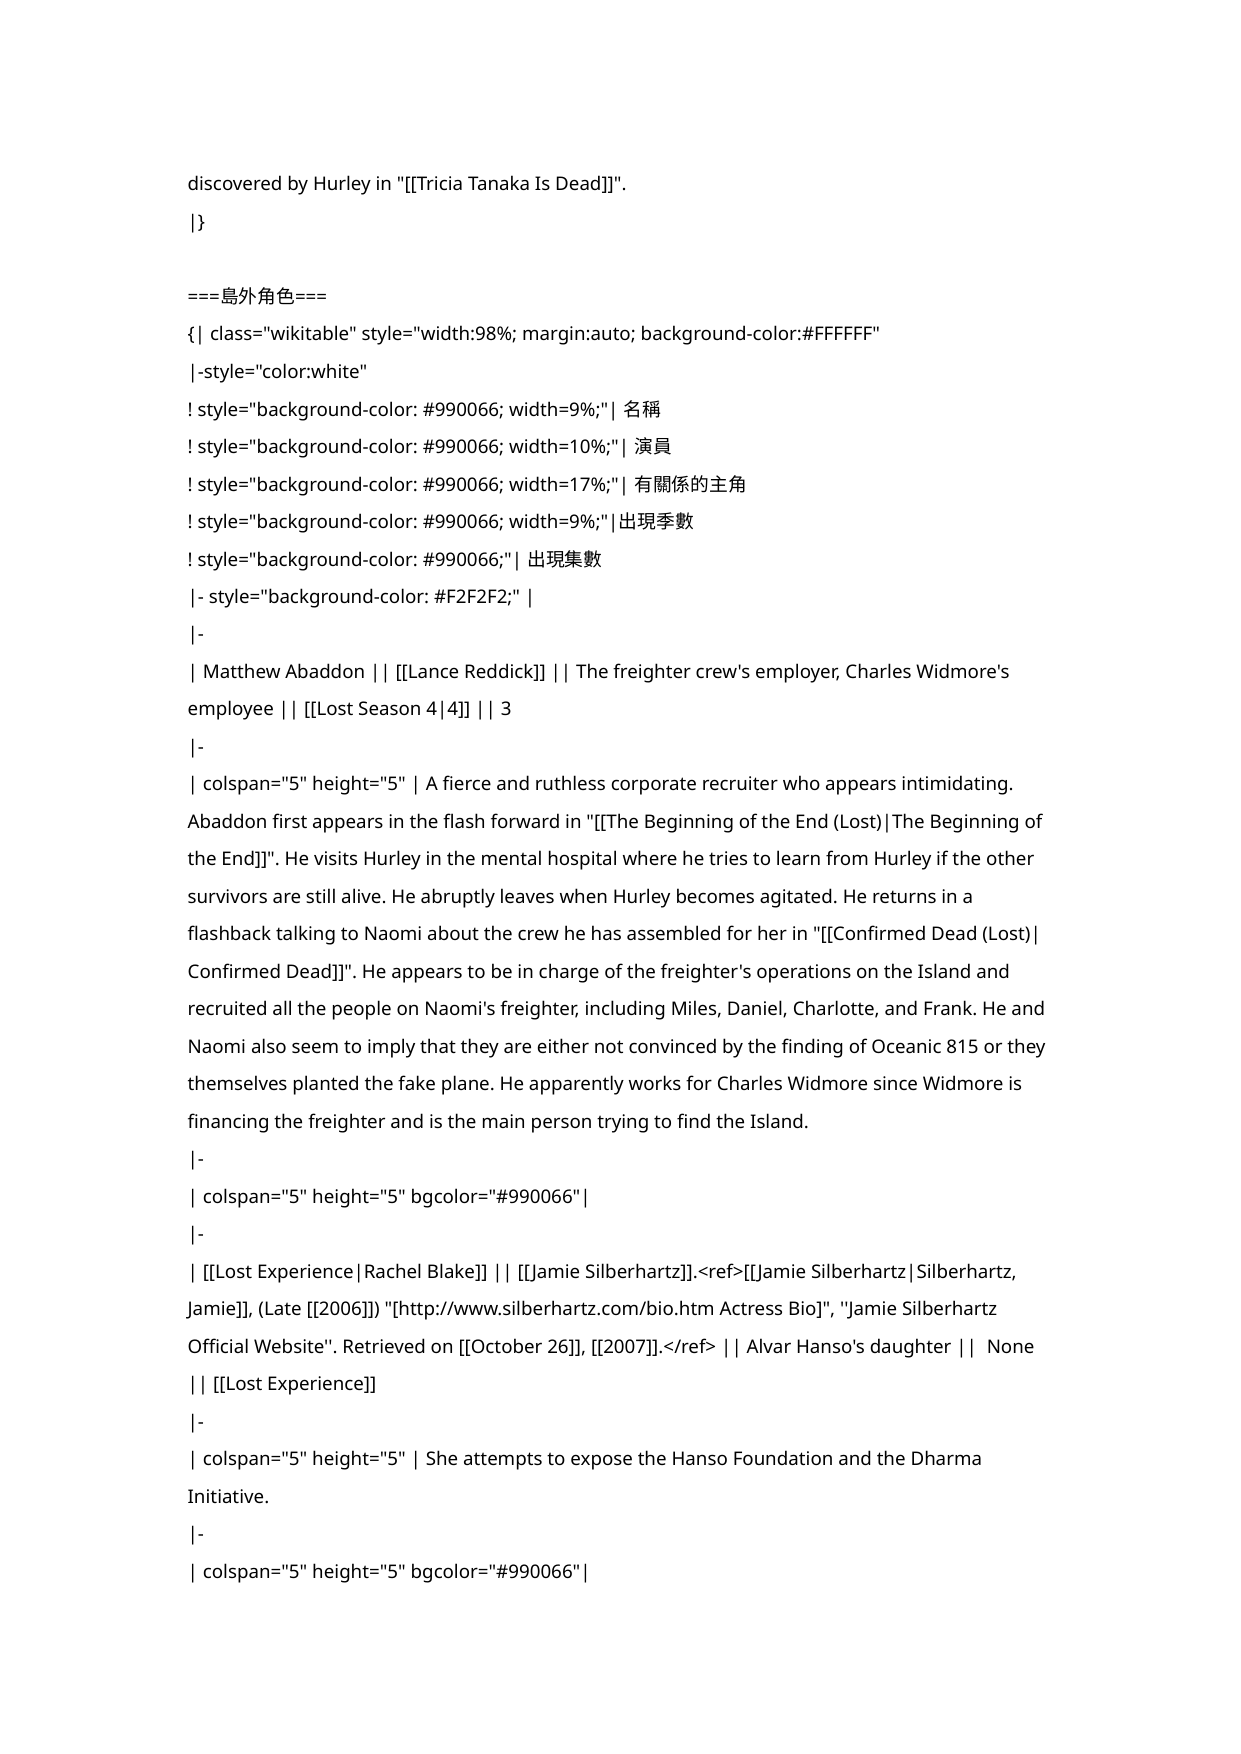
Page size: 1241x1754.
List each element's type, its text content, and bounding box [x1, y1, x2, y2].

text | [[Lost Experience|Rachel Blake]] || [[Jamie Silberhartz]].<ref>[[Jamie Silberhartz|Silberhartz, Jamie]], (Late [[2006]]) "[http://www.silberhartz.com/bio.htm Actress Bio]", ''Jamie Silberhartz Official Website''. Retrieved on [[October 26]], [[2007]].</ref> || Alvar Hanso's daughter || None || [[Lost Experience]] [187, 1252, 1053, 1402]
text |} [187, 202, 1053, 239]
text |- [187, 1402, 1053, 1439]
text | colspan="5" height="5" | She attempts to expose the Hanso Foundation and the Dharma Initiative. [187, 1439, 1053, 1514]
text |- [187, 1139, 1053, 1177]
text |-style="color:white" [187, 352, 1053, 389]
text |- [187, 727, 1053, 764]
text | colspan="5" height="5" bgcolor="#990066"| [187, 1552, 1053, 1589]
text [187, 164, 1053, 202]
text |- style="background-color: #F2F2F2;" | [187, 577, 1053, 614]
text ! style="background-color: #990066; width=9%;"| 名稱 [187, 389, 1053, 427]
text | colspan="5" height="5" | A fierce and ruthless corporate recruiter who appears intimidating. Abaddon first appears in the flash forward in "[[The Beginning of the End (Lost)|The Beginning of the End]]". He visits Hurley in the mental hospital where he tries to learn from Hurley if the other survivors are still alive. He abruptly leaves when Hurley becomes agitated. He returns in a flashback talking to Naomi about the crew he has assembled for her in "[[Confirmed Dead (Lost)|Confirmed Dead]]". He appears to be in charge of the freighter's operations on the Island and recruited all the people on Naomi's freighter, including Miles, Daniel, Charlotte, and Frank. He and Naomi also seem to imply that they are either not convinced by the finding of Oceanic 815 or they themselves planted the fake plane. He apparently works for Charles Widmore since Widmore is financing the freighter and is the main person trying to find the Island. [187, 764, 1053, 1139]
text |- [187, 614, 1053, 652]
text ! style="background-color: #990066; width=9%;"|出現季數 [187, 502, 1053, 539]
text |- [187, 1214, 1053, 1252]
text {| class="wikitable" style="width:98%; margin:auto; background-color:#FFFFFF" [187, 314, 1053, 352]
text |- [187, 1514, 1053, 1552]
text | colspan="5" height="5" bgcolor="#990066"| [187, 1177, 1053, 1214]
text ! style="background-color: #990066;"| 出現集數 [187, 539, 1053, 577]
text ===島外角色=== [187, 277, 1053, 314]
text ! style="background-color: #990066; width=17%;"| 有關係的主角 [187, 464, 1053, 502]
text ! style="background-color: #990066; width=10%;"| 演員 [187, 427, 1053, 464]
text | Matthew Abaddon || [[Lance Reddick]] || The freighter crew's employer, Charles Widmore's employee || [[Lost Season 4|4]] || 3 [187, 652, 1053, 727]
